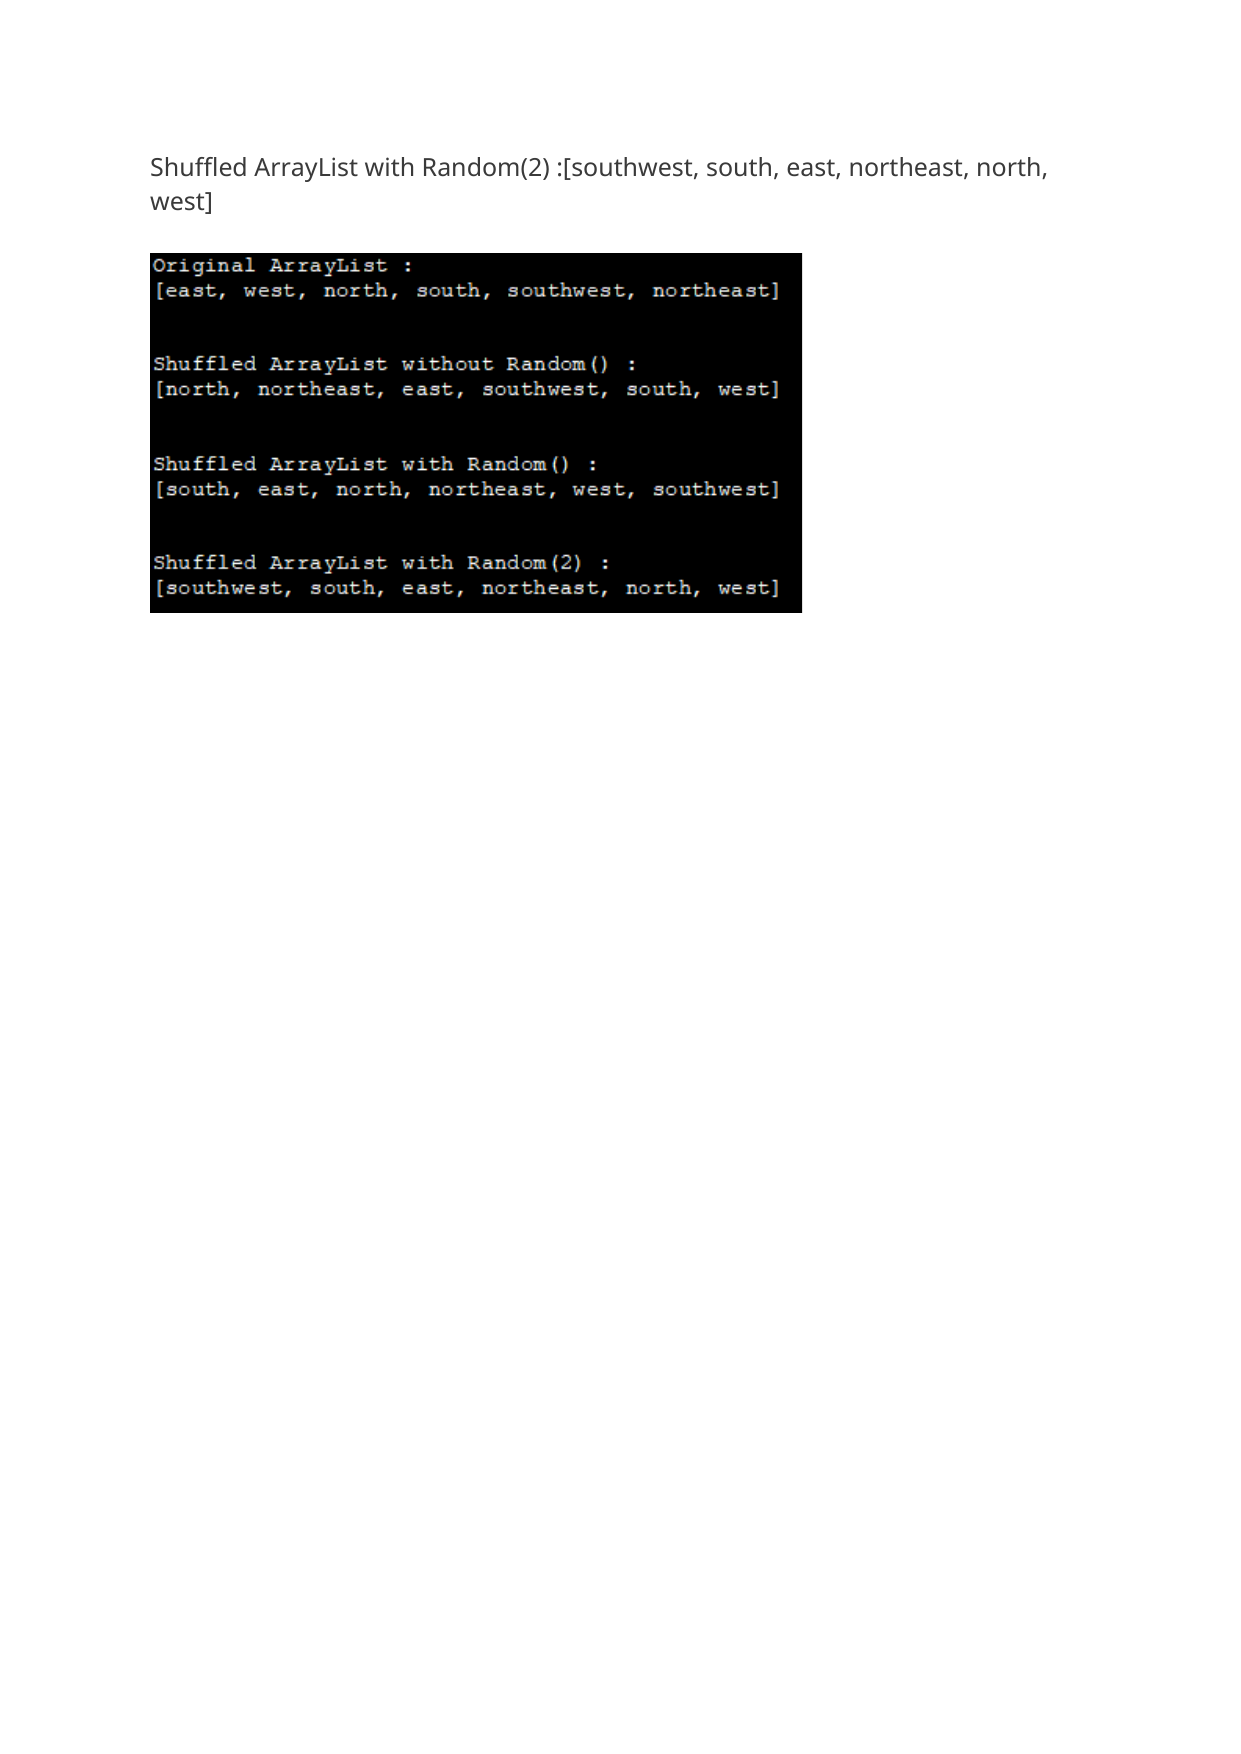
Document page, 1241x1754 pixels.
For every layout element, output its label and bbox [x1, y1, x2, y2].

picture [150, 253, 803, 613]
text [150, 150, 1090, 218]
